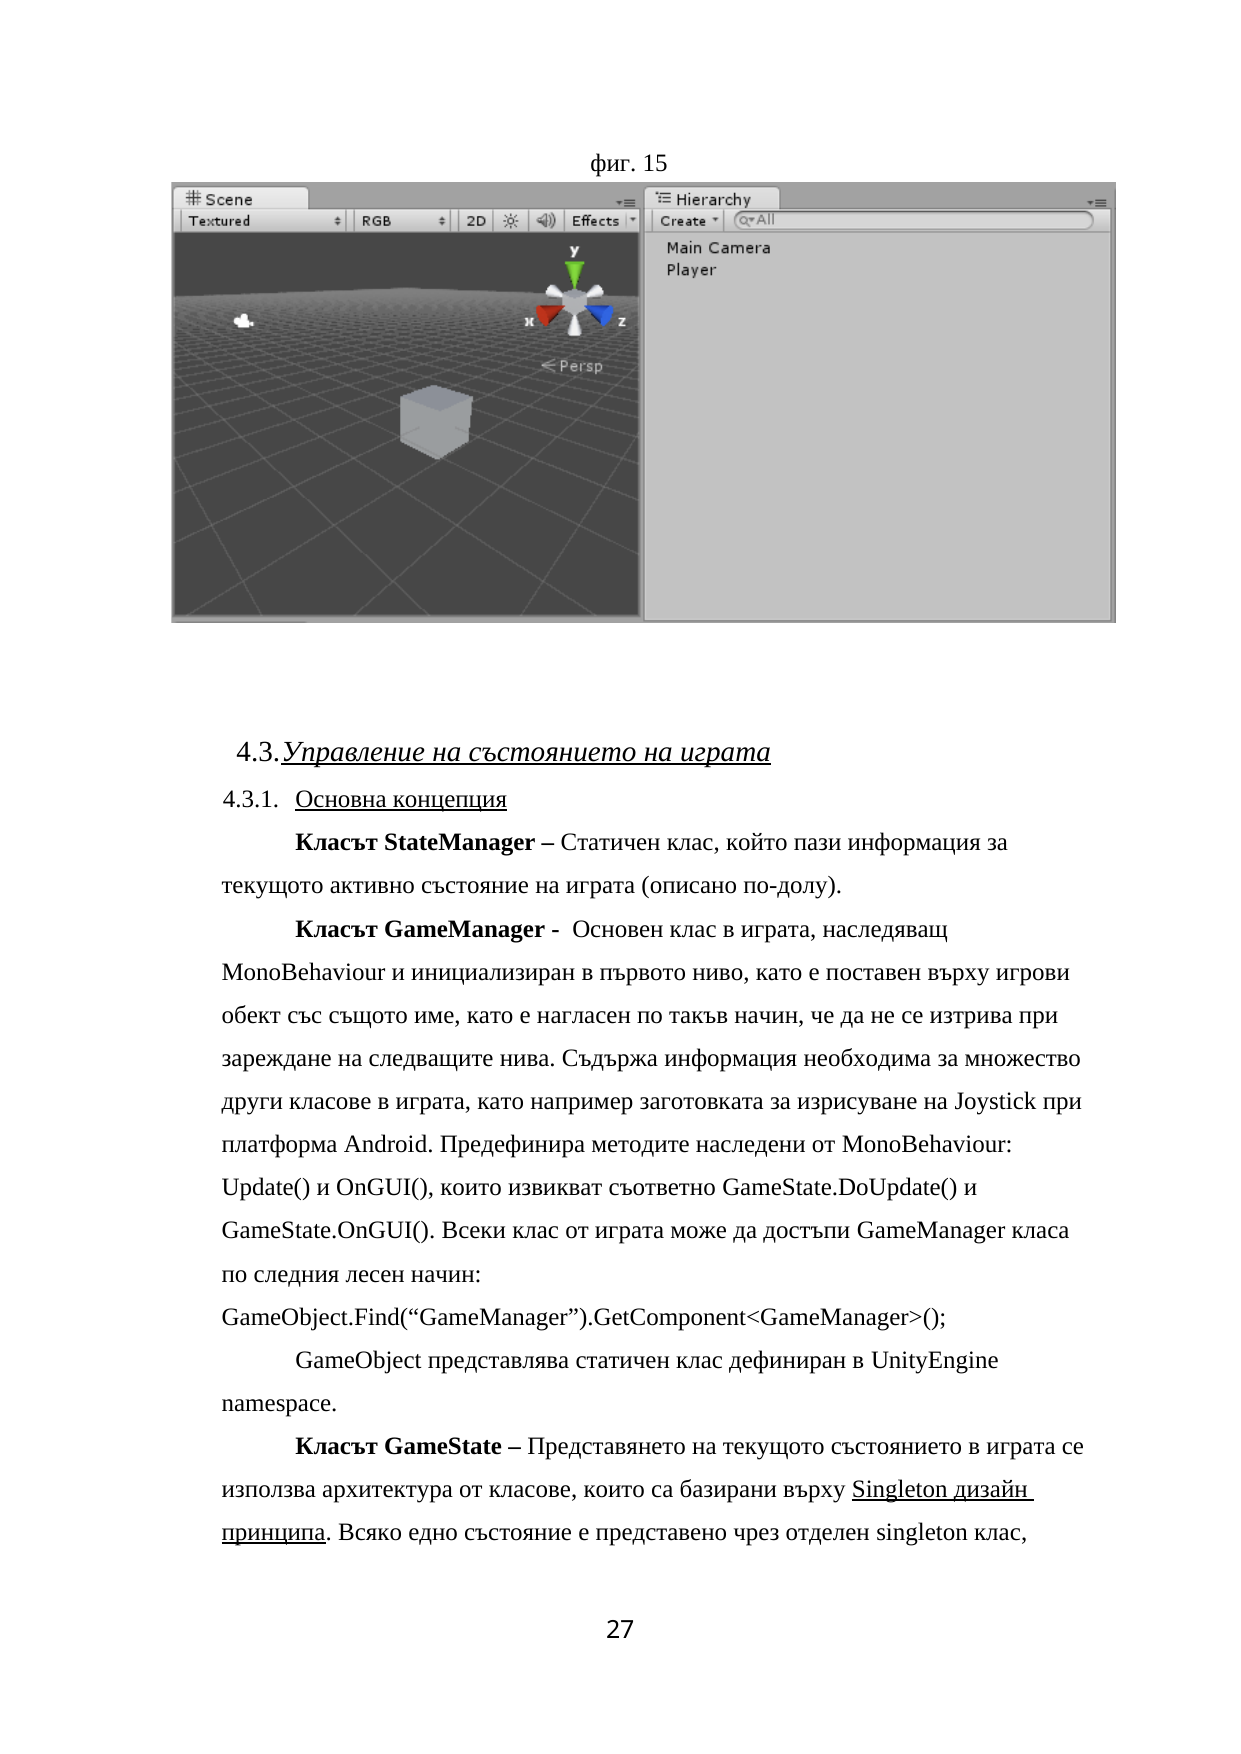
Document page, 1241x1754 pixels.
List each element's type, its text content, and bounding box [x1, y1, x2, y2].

text Класът GameManager - Основен клас в играта, наследяващ MonoBehaviour и инициализиран в първото ниво, като е поставен върху игрови обект със същото име, като е нагласен по такъв начин, че да не се изтрива при зареждане на следващите нива. Съдържа информация необходима за множество други класове в играта, като например заготовката за изрисуване на Joystick при платформа Android. Предефинира методите наследени от MonoBehaviour: Update() и OnGUI(), които извикват съответно GameState.DoUpdate() и GameState.OnGUI(). Всеки клас от играта може да достъпи GameManager класа по следния лесен начин: GameObject.Find(“GameManager”).GetComponent<GameManager>(); [221, 914, 1093, 1331]
list Управление на състоянието на играта [236, 734, 1093, 767]
text фиг. 15 [221, 148, 1093, 176]
list Основна концепция [223, 784, 1093, 813]
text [221, 1431, 1093, 1546]
text Класът StateManager – Статичен клас, който пази информация за текущото активно състояние на играта (описано по-долу). [221, 827, 1093, 899]
picture [171, 182, 1116, 623]
text GameObject представлява статичен клас дефиниран в UnityEngine namespace. [221, 1345, 1093, 1417]
